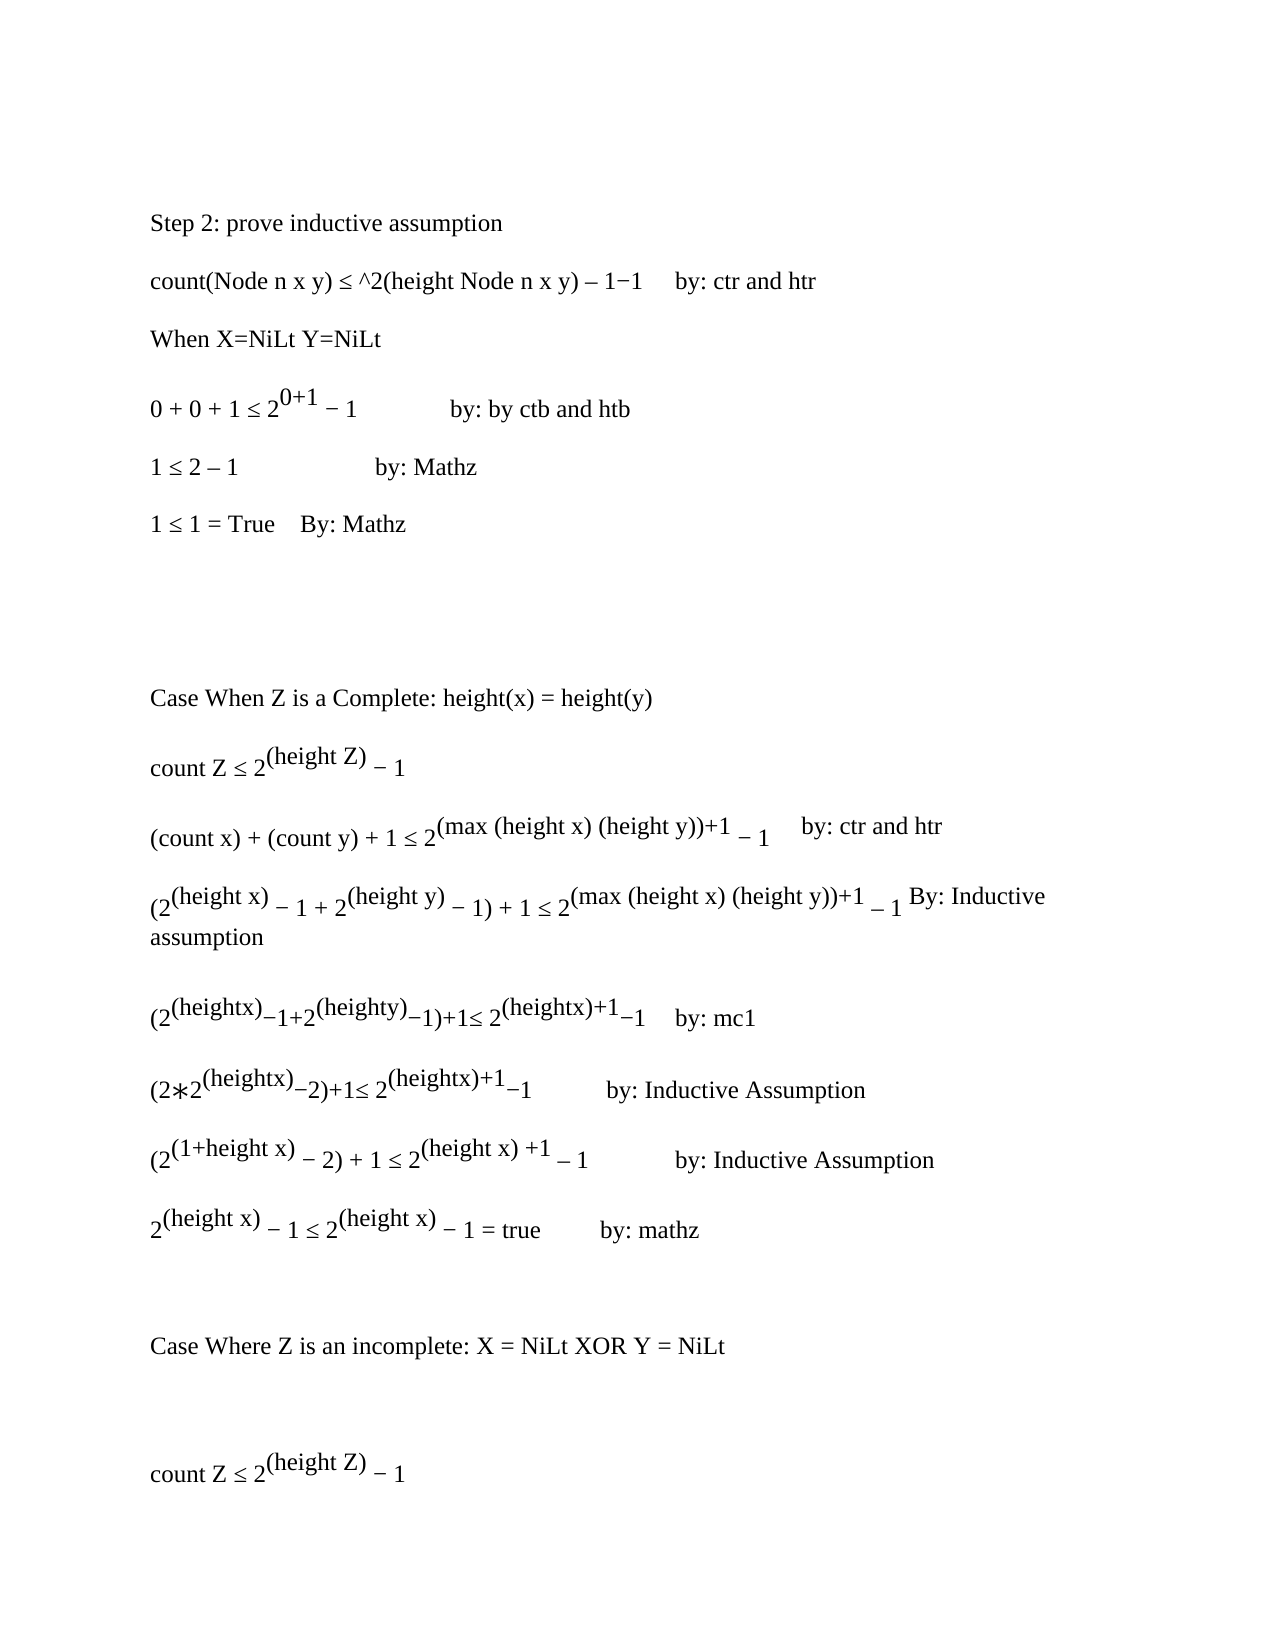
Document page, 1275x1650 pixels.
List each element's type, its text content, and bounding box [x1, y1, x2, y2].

text Case Where Z is an incomplete: X = NiLt XOR Y = NiLt [150, 1331, 1125, 1359]
text count(Node n x y) ≤ ^2(height Node n x y) – 1−1 by: ctr and htr [150, 266, 1125, 294]
text Case When Z is a Complete: height(x) = height(y) [150, 683, 1125, 712]
text Step 2: prove inductive assumption [150, 208, 1125, 237]
text (2∗2(heightx)−2)+1≤ 2(heightx)+1−1 by: Inductive Assumption [150, 1061, 1125, 1104]
text 1 ≤ 2 – 1 by: Mathz [150, 452, 1125, 480]
text 1 ≤ 1 = True By: Mathz [150, 509, 1125, 538]
text When X=NiLt Y=NiLt [150, 324, 1125, 352]
text (2(heightx)−1+2(heighty)−1)+1≤ 2(heightx)+1−1 by: mc1 [150, 992, 1125, 1032]
text (2(height x) − 1 + 2(height y) − 1) + 1 ≤ 2(max (height x) (height y))+1 – 1 By: Inductive assumption [150, 881, 1125, 962]
text (count x) + (count y) + 1 ≤ 2(max (height x) (height y))+1 − 1 by: ctr and htr [150, 811, 1125, 852]
text (2(1+height x) − 2) + 1 ≤ 2(height x) +1 – 1 by: Inductive Assumption [150, 1133, 1125, 1174]
text 0 + 0 + 1 ≤ 20+1 − 1 by: by ctb and htb [150, 382, 1125, 422]
text count Z ≤ 2(height Z) − 1 [150, 1447, 1125, 1487]
text count Z ≤ 2(height Z) − 1 [150, 741, 1125, 782]
text 2(height x) − 1 ≤ 2(height x) − 1 = true by: mathz [150, 1203, 1125, 1244]
